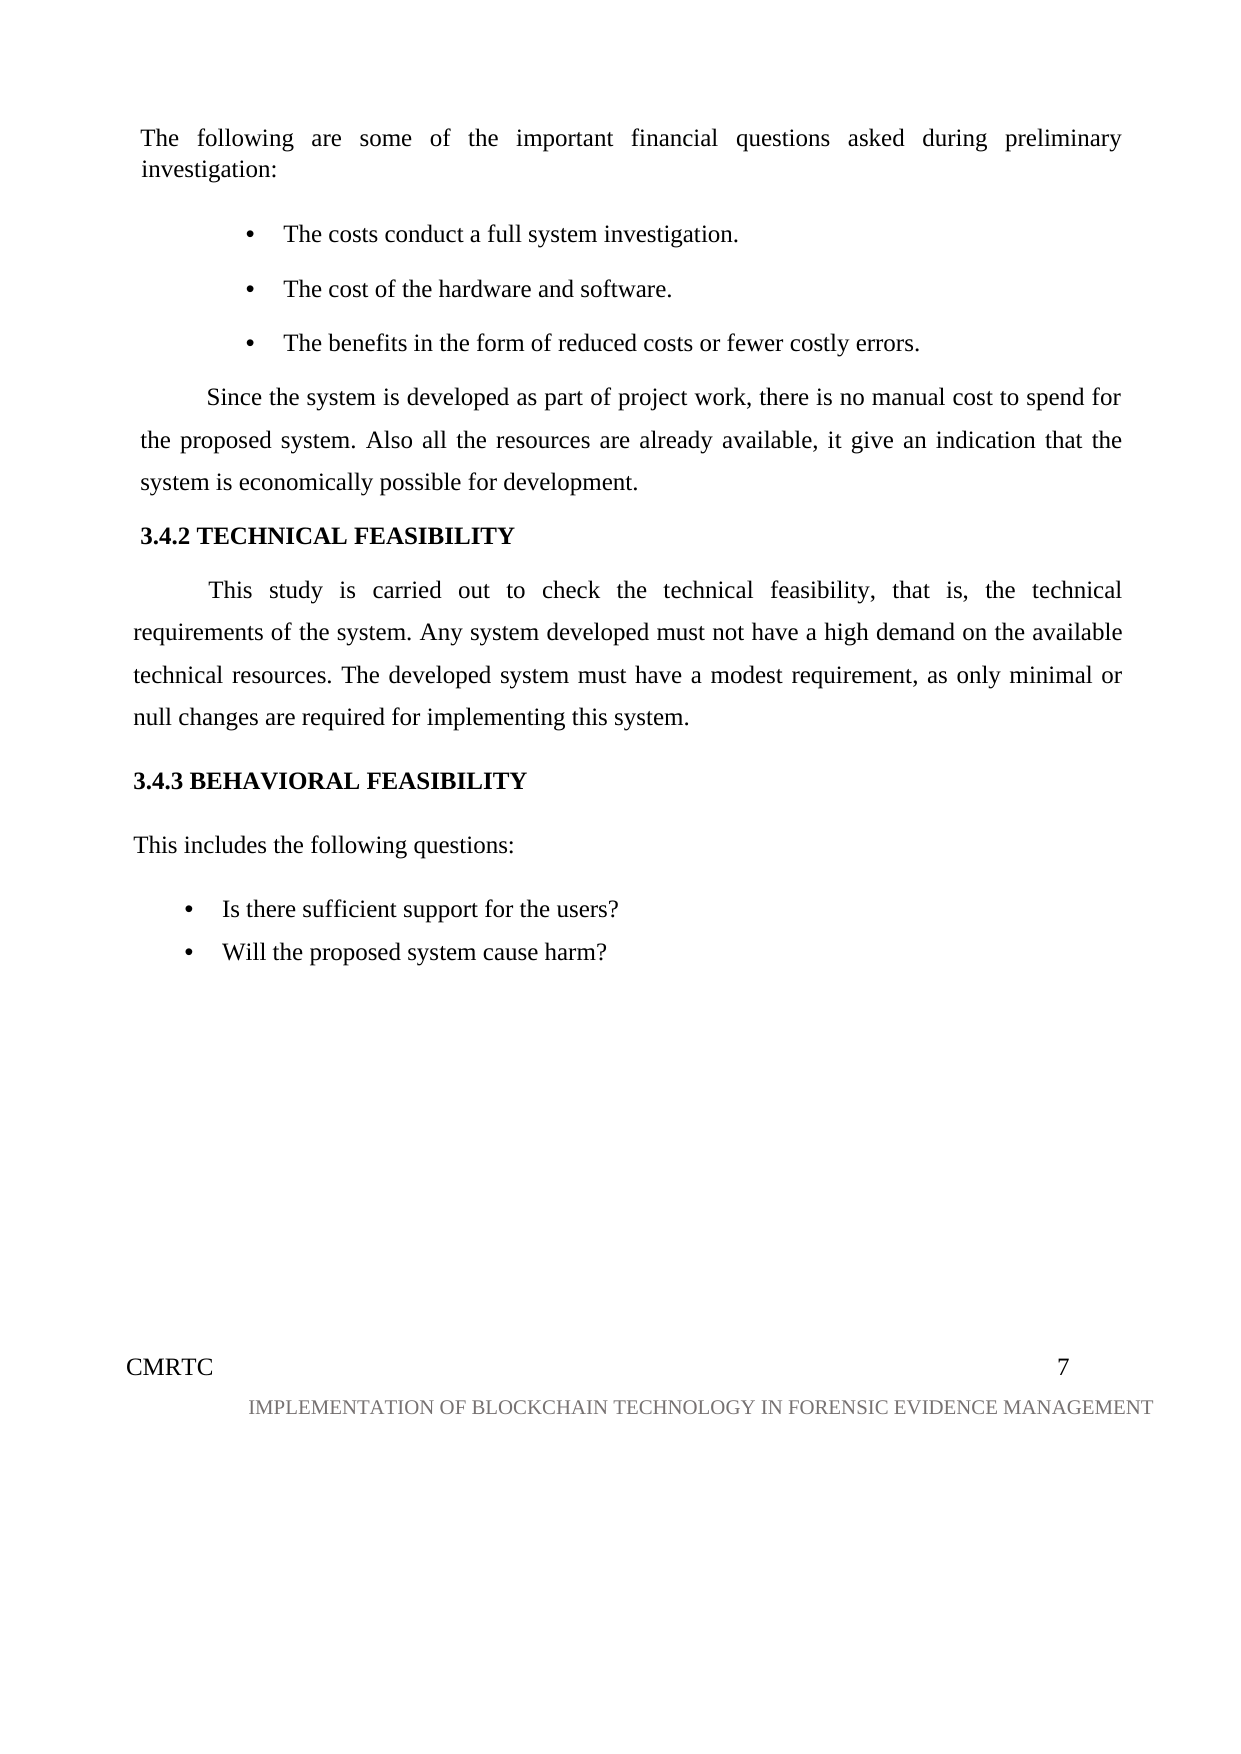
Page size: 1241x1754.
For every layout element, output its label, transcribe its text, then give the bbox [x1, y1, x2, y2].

subtitle 3.4.2 TECHNICAL FEASIBILITY [140, 521, 1168, 550]
text The following are some of the important financial questions asked during preliminary investigation: [140, 123, 1123, 183]
list The benefits in the form of reduced costs or fewer costly errors. [246, 328, 1123, 357]
text This includes the following questions: [133, 830, 1123, 858]
subtitle 3.4.3 BEHAVIORAL FEASIBILITY [133, 766, 1168, 794]
text Since the system is developed as part of project work, there is no manual cost to spend for the proposed system. Also all the resources are already available, it give an indication that the system is economically possible for development. [140, 382, 1123, 496]
list Will the proposed system cause harm? [184, 937, 1123, 966]
list The cost of the hardware and software. [246, 274, 1123, 303]
text IMPLEMENTATION OF BLOCKCHAIN TECHNOLOGY IN FORENSIC EVIDENCE MANAGEMENT [111, 1395, 1154, 1419]
list Is there sufficient support for the users? [184, 894, 1123, 923]
text CMRTC 7 [126, 1352, 1123, 1381]
list The costs conduct a full system investigation. [246, 219, 1123, 248]
text This study is carried out to check the technical feasibility, that is, the technical requirements of the system. Any system developed must not have a high demand on the available technical resources. The developed system must have a modest requirement, as only minimal or null changes are required for implementing this system. [133, 575, 1123, 731]
